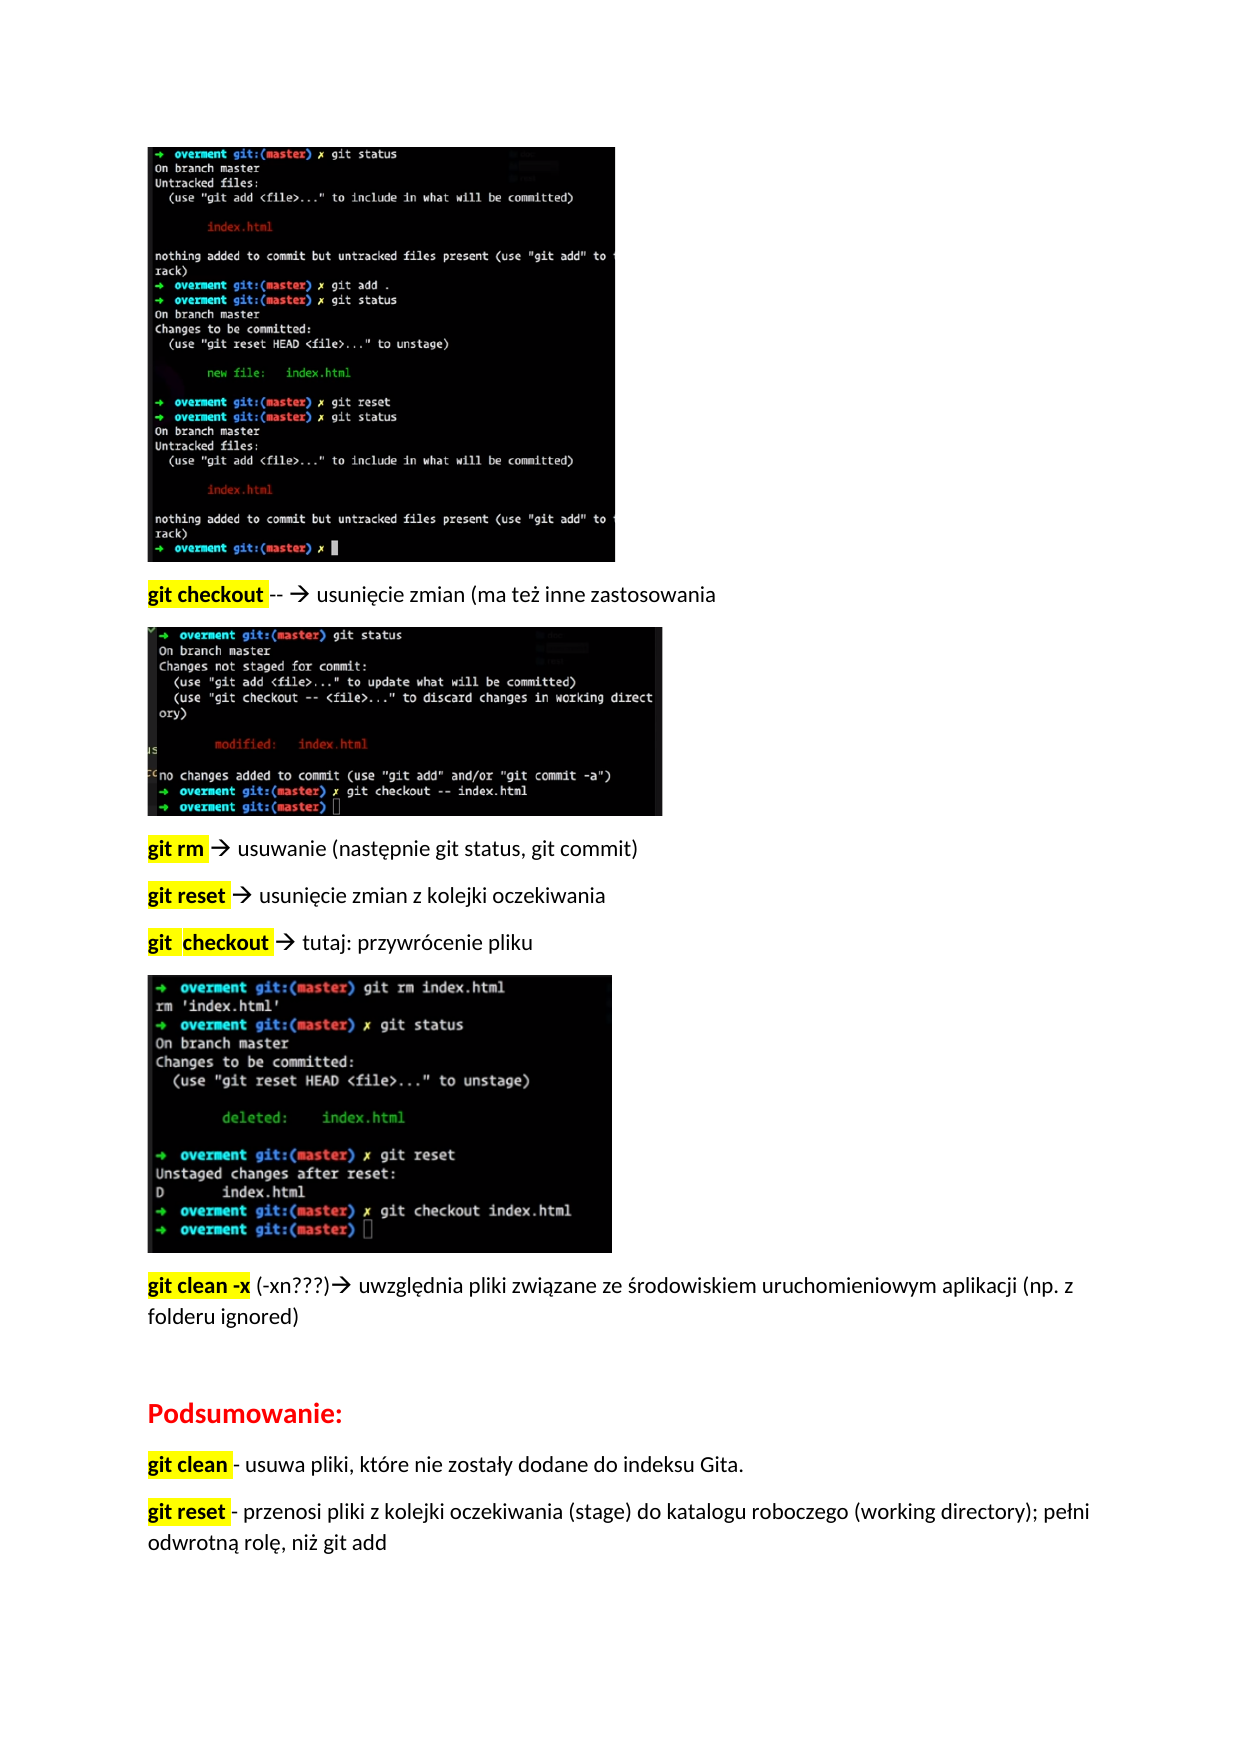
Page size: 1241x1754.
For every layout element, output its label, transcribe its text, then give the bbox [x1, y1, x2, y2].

text git checkout -- usunięcie zmian (ma też inne zastosowania [269, 580, 1093, 608]
text git reset usunięcie zmian z kolejki oczekiwania [231, 881, 1093, 909]
picture [147, 975, 612, 1253]
text git reset - przenosi pliki z kolejki oczekiwania (stage) do katalogu roboczego (working directory); pełni odwrotną rolę, niż git add [148, 1497, 1093, 1556]
text git clean - usuwa pliki, które nie zostały dodane do indeksu Gita. [233, 1451, 1093, 1479]
picture [147, 147, 616, 562]
picture [147, 627, 663, 816]
text git checkout tutaj: przywrócenie pliku [274, 928, 1093, 956]
text git clean -x (-xn???) uwzględnia pliki związane ze środowiskiem uruchomieniowym aplikacji (np. z folderu ignored) [148, 1272, 1093, 1330]
text git rm usuwanie (następnie git status, git commit) [148, 834, 1093, 863]
text Podsumowanie: [148, 1396, 1093, 1431]
